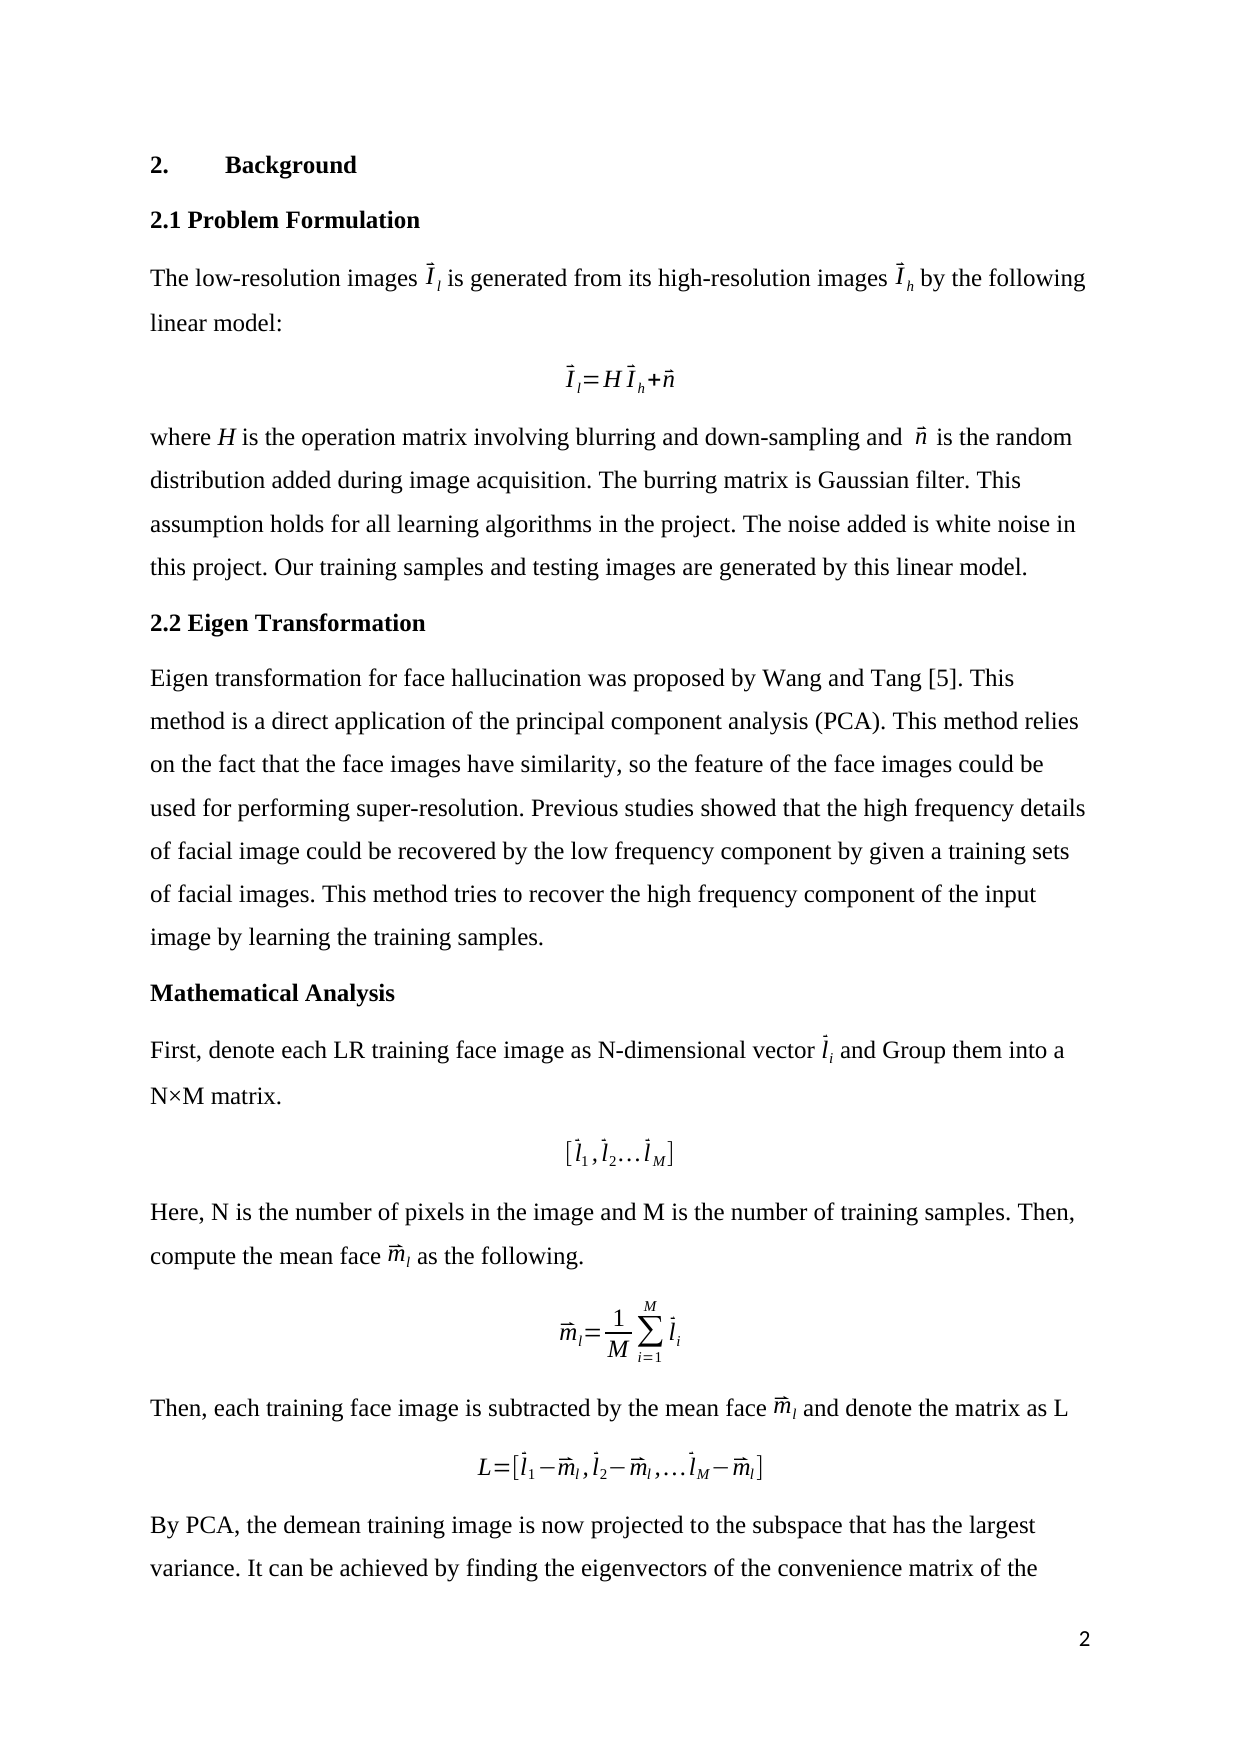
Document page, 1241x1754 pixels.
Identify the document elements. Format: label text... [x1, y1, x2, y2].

text 2. Background [150, 150, 1090, 179]
text Here, N is the number of pixels in the image and M is the number of training samples. Then, compute the mean face as the following. [150, 1197, 1090, 1271]
text Mathematical Analysis [150, 978, 1090, 1006]
text 2.1 Problem Formulation [150, 206, 1090, 234]
text 2.2 Eigen Transformation [150, 608, 1090, 636]
text Eigen transformation for face hallucination was proposed by Wang and Tang [5]. This method is a direct application of the principal component analysis (PCA). This method relies on the fact that the face images have similarity, so the feature of the face images could be used for performing super-resolution. Previous studies showed that the high frequency details of facial image could be recovered by the low frequency component by given a training sets of facial images. This method tries to recover the high frequency component of the input image by learning the training samples. [150, 663, 1090, 951]
text First, denote each LR training face image as N-dimensional vector and Group them into a N×M matrix. [150, 1033, 1090, 1110]
text The low-resolution images is generated from its high-resolution images by the following linear model: [150, 261, 1090, 337]
text where H is the operation matrix involving blurring and down-sampling and is the random distribution added during image acquisition. The burring matrix is Gaussian filter. This assumption holds for all learning algorithms in the project. The noise added is white noise in this project. Our training samples and testing images are generated by this linear model. [150, 422, 1090, 581]
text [150, 1510, 1090, 1582]
text Then, each training face image is subtracted by the mean face and denote the matrix as L [150, 1392, 1090, 1423]
